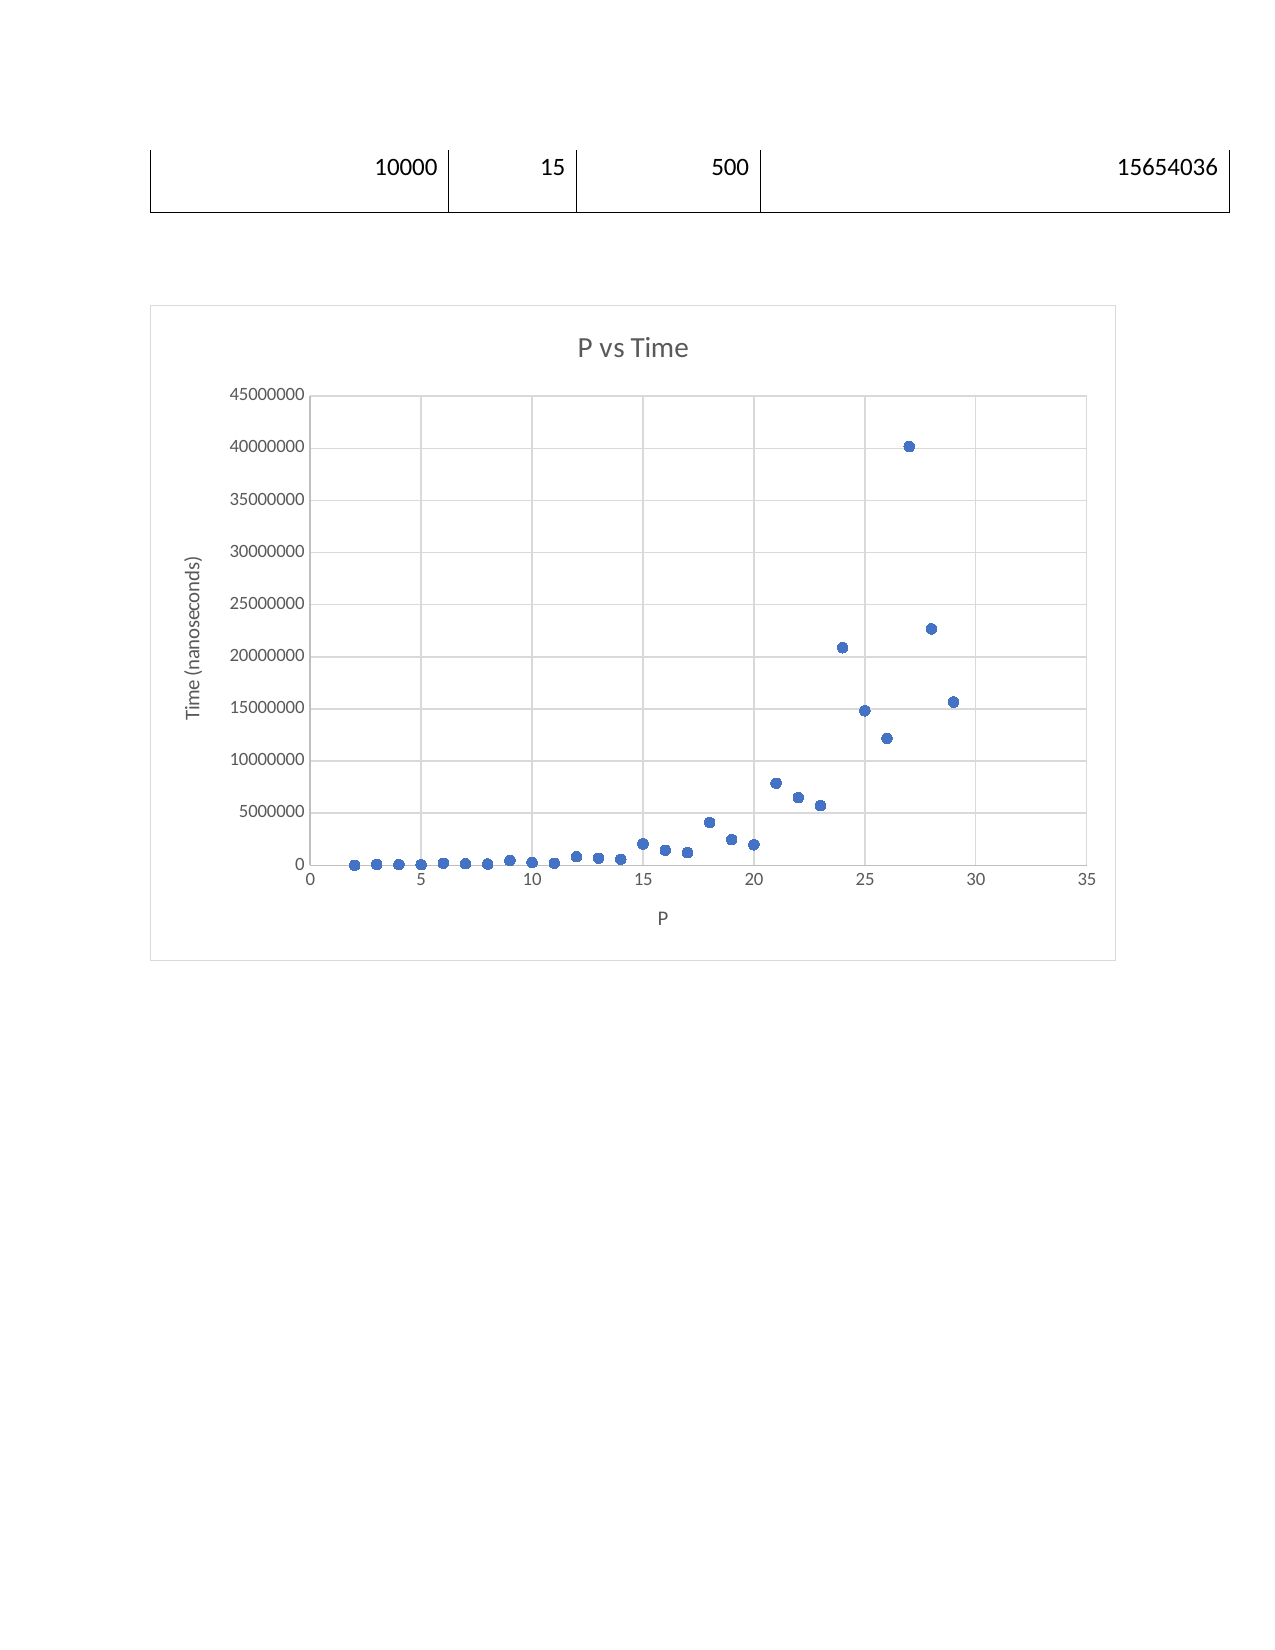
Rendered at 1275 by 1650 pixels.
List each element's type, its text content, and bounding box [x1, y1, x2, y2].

table_cell 10000 [151, 150, 448, 182]
table_cell 500 [577, 150, 760, 182]
table_cell [577, 182, 760, 212]
table_cell [761, 182, 1229, 212]
table_cell 15654036 [761, 150, 1229, 182]
table_cell [449, 182, 576, 212]
table_cell [151, 182, 448, 212]
table_cell 15 [449, 150, 576, 182]
